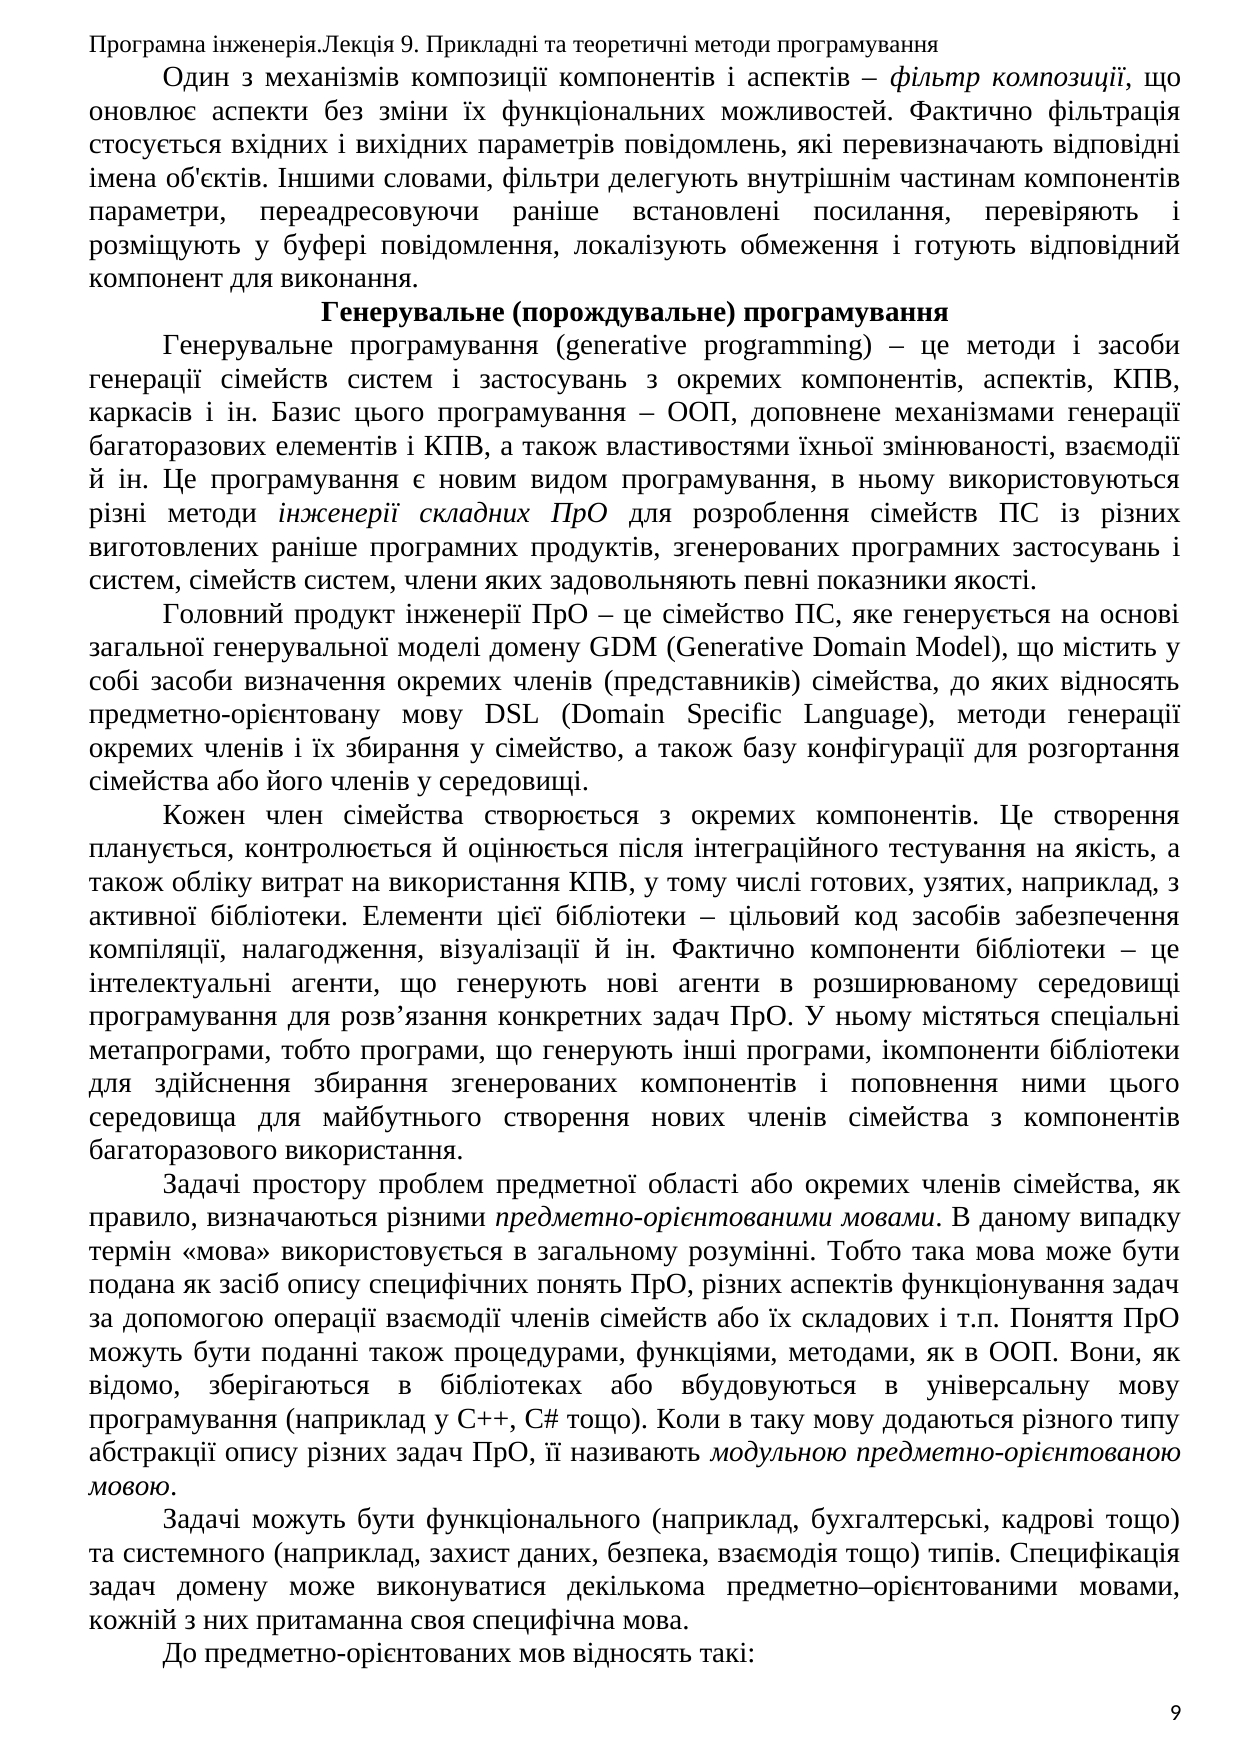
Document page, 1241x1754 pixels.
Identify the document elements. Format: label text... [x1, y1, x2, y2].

text Генерувальне (порождувальне) програмування [89, 294, 1181, 327]
text Задачі простору проблем предметної області або окремих членів сімейства, як правило, визначаються різними предметно-орієнтованими мовами. В даному випадку термін «мова» використовується в загальному розумінні. Тобто така мова може бути подана як засіб опису специфічних понять ПрО, різних аспектів функціонування задач за допомогою операції взаємодії членів сімейств або їх складових і т.п. Поняття ПрО можуть бути поданні також процедурами, функціями, методами, як в ООП. Вони, як відомо, зберігаються в бібліотеках або вбудовуються в універсальну мову програмування (наприклад у С++, С# тощо). Коли в таку мову додаються різного типу абстракції опису різних задач ПрО, її називають модульною предметно-орієнтованою мовою. [89, 1166, 1181, 1501]
text Кожен член сімейства створюється з окремих компонентів. Це створення планується, контролюється й оцінюється після інтеграційного тестування на якість, а також обліку витрат на використання КПВ, у тому числі готових, узятих, наприклад, з активної бібліотеки. Елементи цієї бібліотеки – цільовий код засобів забезпечення компіляції, налагодження, візуалізації й ін. Фактично компоненти бібліотеки – це інтелектуальні агенти, що генерують нові агенти в розширюваному середовищі програмування для розв’язання конкретних задач ПрО. У ньому містяться спеціальні метапрограми, тобто програми, що генерують інші програми, ікомпоненти бібліотеки для здійснення збирання згенерованих компонентів і поповнення ними цього середовища для майбутнього створення нових членів сімейства з компонентів багаторазового використання. [89, 797, 1181, 1166]
text Головний продукт інженерії ПрО – це сімейство ПС, яке генерується на основі загальної генерувальної моделі домену GDM (Generative Domain Model), що містить у собі засоби визначення окремих членів (представників) сімейства, до яких відносять предметно-орієнтовану мову DSL (Domain Specific Language), методи генерації окремих членів і їх збирання у сімейство, а також базу конфігурації для розгортання сімейства або його членів у середовищі. [89, 596, 1181, 797]
text Генерувальне програмування (generative programming) – це методи і засоби генерації сімейств систем і застосувань з окремих компонентів, аспектів, КПВ, каркасів і ін. Базис цього програмування – ООП, доповнене механізмами генерації багаторазових елементів і КПВ, а також властивостями їхньої змінюваності, взаємодії й ін. Це програмування є новим видом програмування, в ньому використовуються різні методи інженерії складних ПрО для розроблення сімейств ПС із різних виготовлених раніше програмних продуктів, згенерованих програмних застосувань і систем, сімейств систем, члени яких задовольняють певні показники якості. [89, 327, 1181, 596]
text Задачі можуть бути функціонального (наприклад, бухгалтерські, кадрові тощо) та системного (наприклад, захист даних, безпека, взаємодія тощо) типів. Специфікація задач домену може виконуватися декількома предметно–орієнтованими мовами, кожній з них притаманна своя специфічна мова. [89, 1501, 1181, 1636]
text До предметно-орієнтованих мов відносять такі: [89, 1636, 1181, 1669]
text Один з механізмів композиції компонентів і аспектів – фільтр композиції, що оновлює аспекти без зміни їх функціональних можливостей. Фактично фільтрація стосується вхідних і вихідних параметрів повідомлень, які перевизначають відповідні імена об'єктів. Іншими словами, фільтри делегують внутрішнім частинам компонентів параметри, переадресовуючи раніше встановлені посилання, перевіряють і розміщують у буфері повідомлення, локалізують обмеження і готують відповідний компонент для виконання. [89, 59, 1181, 294]
